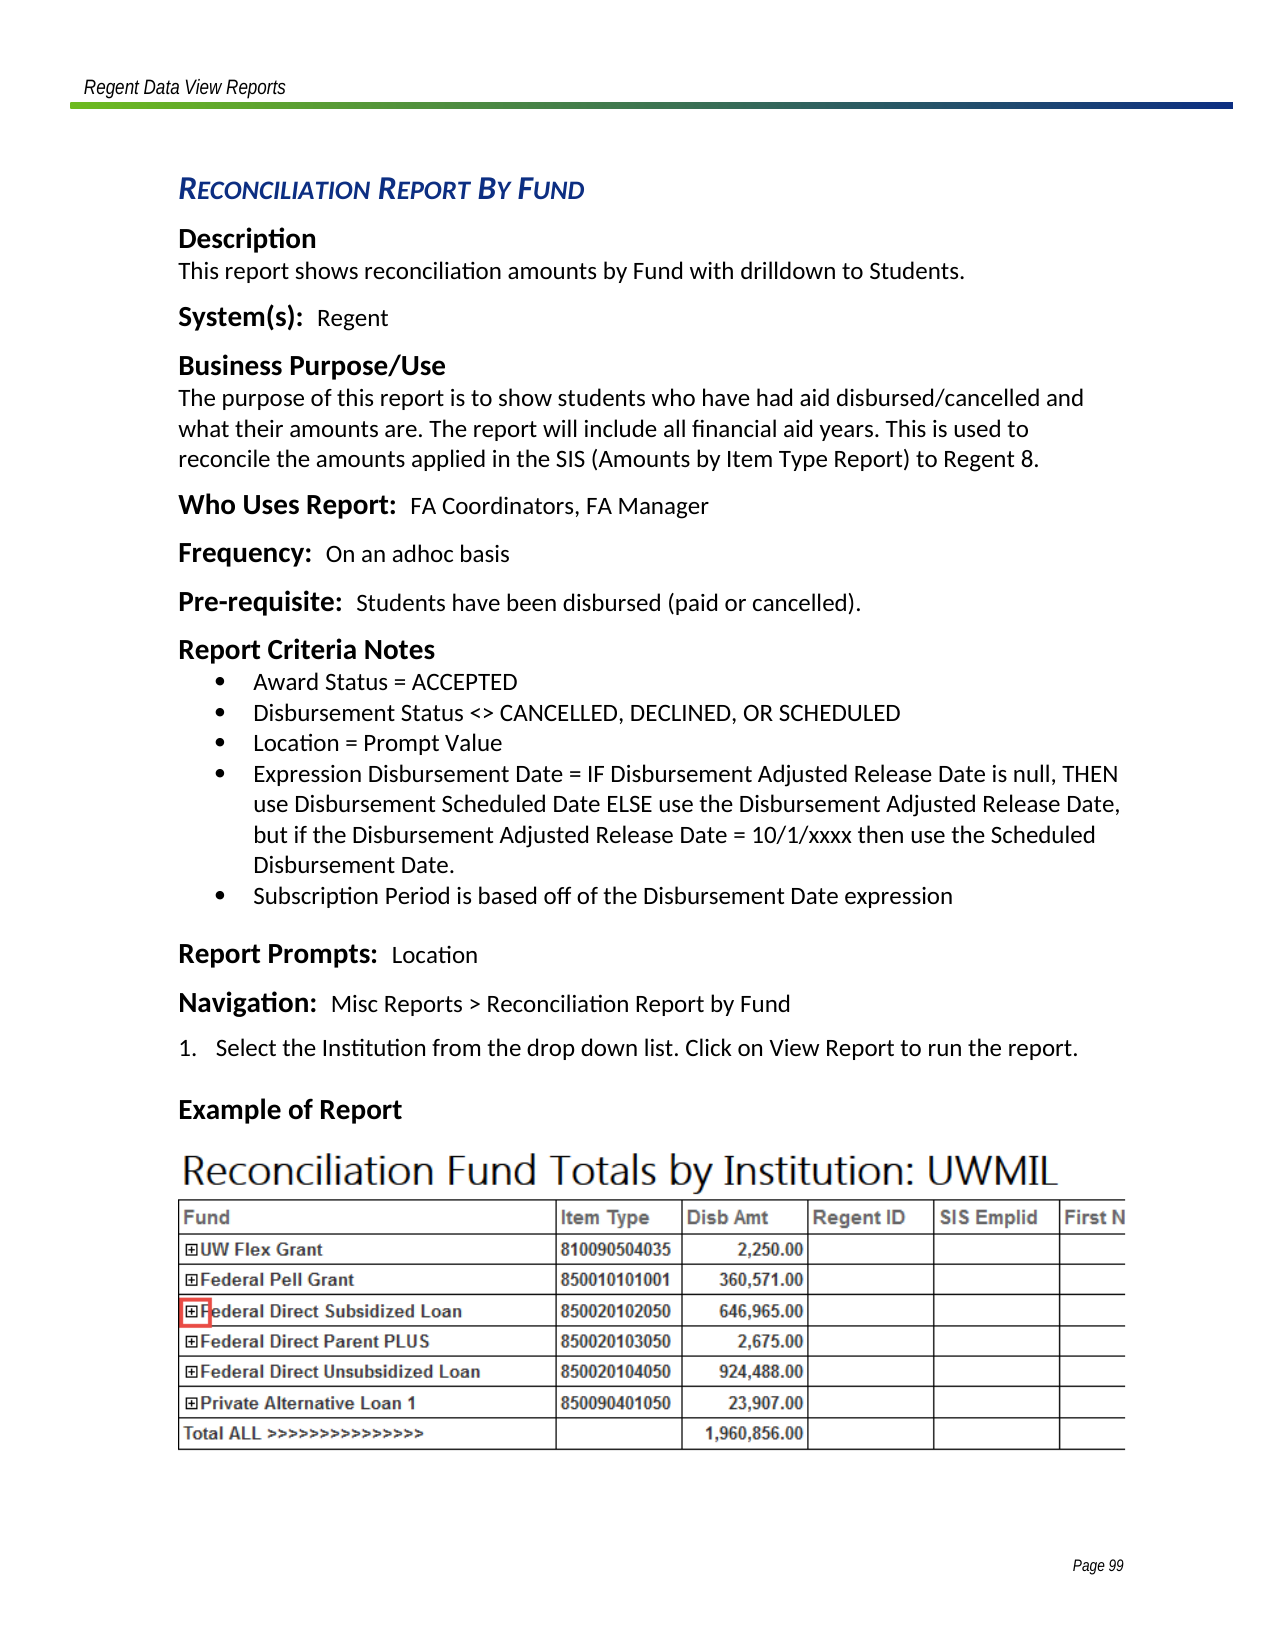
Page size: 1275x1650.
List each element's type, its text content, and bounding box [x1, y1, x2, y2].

text Who Uses Report: FA Coordinators, FA Manager [178, 486, 1125, 522]
list Disbursement Status <> CANCELLED, DECLINED, OR SCHEDULED [216, 697, 1125, 727]
subtitle Reconciliation Report By Fund [178, 167, 1125, 207]
text Pre-requisite: Students have been disbursed (paid or cancelled). [178, 583, 1125, 618]
text Example of Report [178, 1091, 1125, 1127]
picture [178, 1139, 1125, 1479]
text Description [178, 220, 1125, 256]
text Frequency: On an adhoc basis [178, 534, 1125, 570]
text The purpose of this report is to show students who have had aid disbursed/cancelled and what their amounts are. The report will include all financial aid years. This is used to reconcile the amounts applied in the SIS (Amounts by Item Type Report) to Regent 8. [178, 382, 1125, 474]
text Report Prompts: Location [178, 936, 1125, 971]
text Report Criteria Notes [178, 631, 1125, 666]
text Business Purpose/Use [178, 347, 1125, 382]
text Navigation: Misc Reports > Reconciliation Report by Fund [178, 984, 1125, 1019]
list Subscription Period is based off of the Disbursement Date expression [216, 880, 1125, 911]
text This report shows reconciliation amounts by Fund with drilldown to Students. [178, 256, 1125, 286]
text System(s): Regent [178, 298, 1125, 334]
list Select the Institution from the drop down list. Click on View Report to run the report. [178, 1032, 1125, 1091]
list Location = Prompt Value [216, 727, 1125, 758]
list Expression Disbursement Date = IF Disbursement Adjusted Release Date is null, THEN use Disbursement Scheduled Date ELSE use the Disbursement Adjusted Release Date, but if the Disbursement Adjusted Release Date = 10/1/xxxx then use the Scheduled Disbursement Date. [216, 758, 1125, 880]
list Award Status = ACCEPTED [216, 666, 1125, 697]
